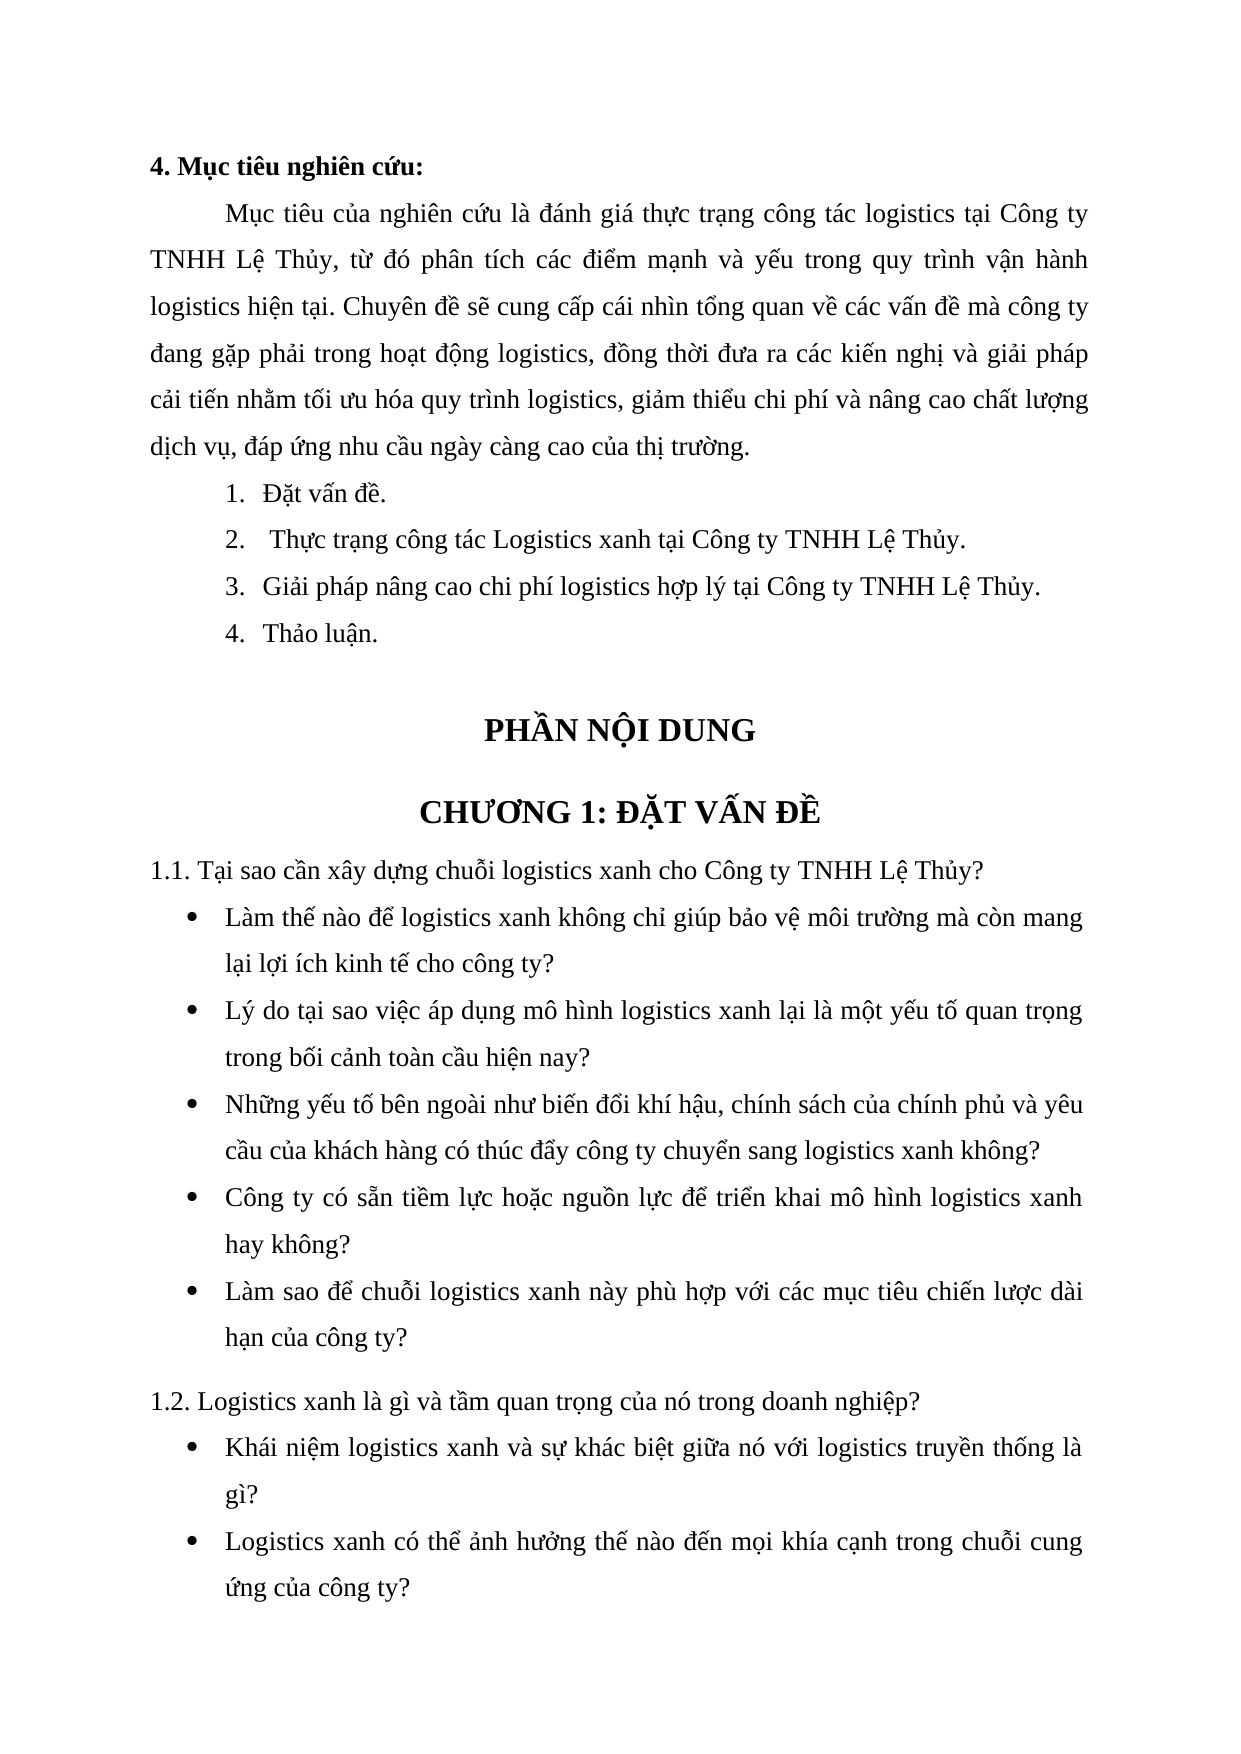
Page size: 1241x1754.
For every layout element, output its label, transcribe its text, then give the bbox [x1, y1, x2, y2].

list Làm sao để chuỗi logistics xanh này phù hợp với các mục tiêu chiến lược dài hạn của công ty? [187, 1274, 1084, 1352]
list Làm thế nào để logistics xanh không chỉ giúp bảo vệ môi trường mà còn mang lại lợi ích kinh tế cho công ty? [187, 901, 1084, 979]
list Đặt vấn đề. [225, 477, 1090, 508]
subtitle 1.1. Tại sao cần xây dựng chuỗi logistics xanh cho Công ty TNHH Lệ Thủy? [150, 854, 1090, 885]
list Lý do tại sao việc áp dụng mô hình logistics xanh lại là một yếu tố quan trọng trong bối cảnh toàn cầu hiện nay? [187, 994, 1084, 1072]
list Khái niệm logistics xanh và sự khác biệt giữa nó với logistics truyền thống là gì? [187, 1431, 1084, 1509]
list Thực trạng công tác Logistics xanh tại Công ty TNHH Lệ Thủy. [225, 523, 1090, 554]
subtitle 1.2. Logistics xanh là gì và tầm quan trọng của nó trong doanh nghiệp? [150, 1385, 1090, 1416]
text Mục tiêu của nghiên cứu là đánh giá thực trạng công tác logistics tại Công ty TNHH Lệ Thủy, từ đó phân tích các điểm mạnh và yếu trong quy trình vận hành logistics hiện tại. Chuyên đề sẽ cung cấp cái nhìn tổng quan về các vấn đề mà công ty đang gặp phải trong hoạt động logistics, đồng thời đưa ra các kiến nghị và giải pháp cải tiến nhằm tối ưu hóa quy trình logistics, giảm thiểu chi phí và nâng cao chất lượng dịch vụ, đáp ứng nhu cầu ngày càng cao của thị trường. [150, 197, 1090, 461]
subtitle CHƯƠNG 1: ĐẶT VẤN ĐỀ [150, 792, 1090, 831]
list Những yếu tố bên ngoài như biến đổi khí hậu, chính sách của chính phủ và yêu cầu của khách hàng có thúc đẩy công ty chuyển sang logistics xanh không? [187, 1088, 1084, 1166]
list Logistics xanh có thể ảnh hưởng thế nào đến mọi khía cạnh trong chuỗi cung ứng của công ty? [187, 1525, 1084, 1603]
list Giải pháp nâng cao chi phí logistics hợp lý tại Công ty TNHH Lệ Thủy. [225, 570, 1090, 601]
list Thảo luận. [225, 617, 1090, 648]
text 4. Mục tiêu nghiên cứu: [150, 150, 1090, 181]
text PHẦN NỘI DUNG [150, 710, 1090, 748]
list Công ty có sẵn tiềm lực hoặc nguồn lực để triển khai mô hình logistics xanh hay không? [187, 1181, 1084, 1259]
